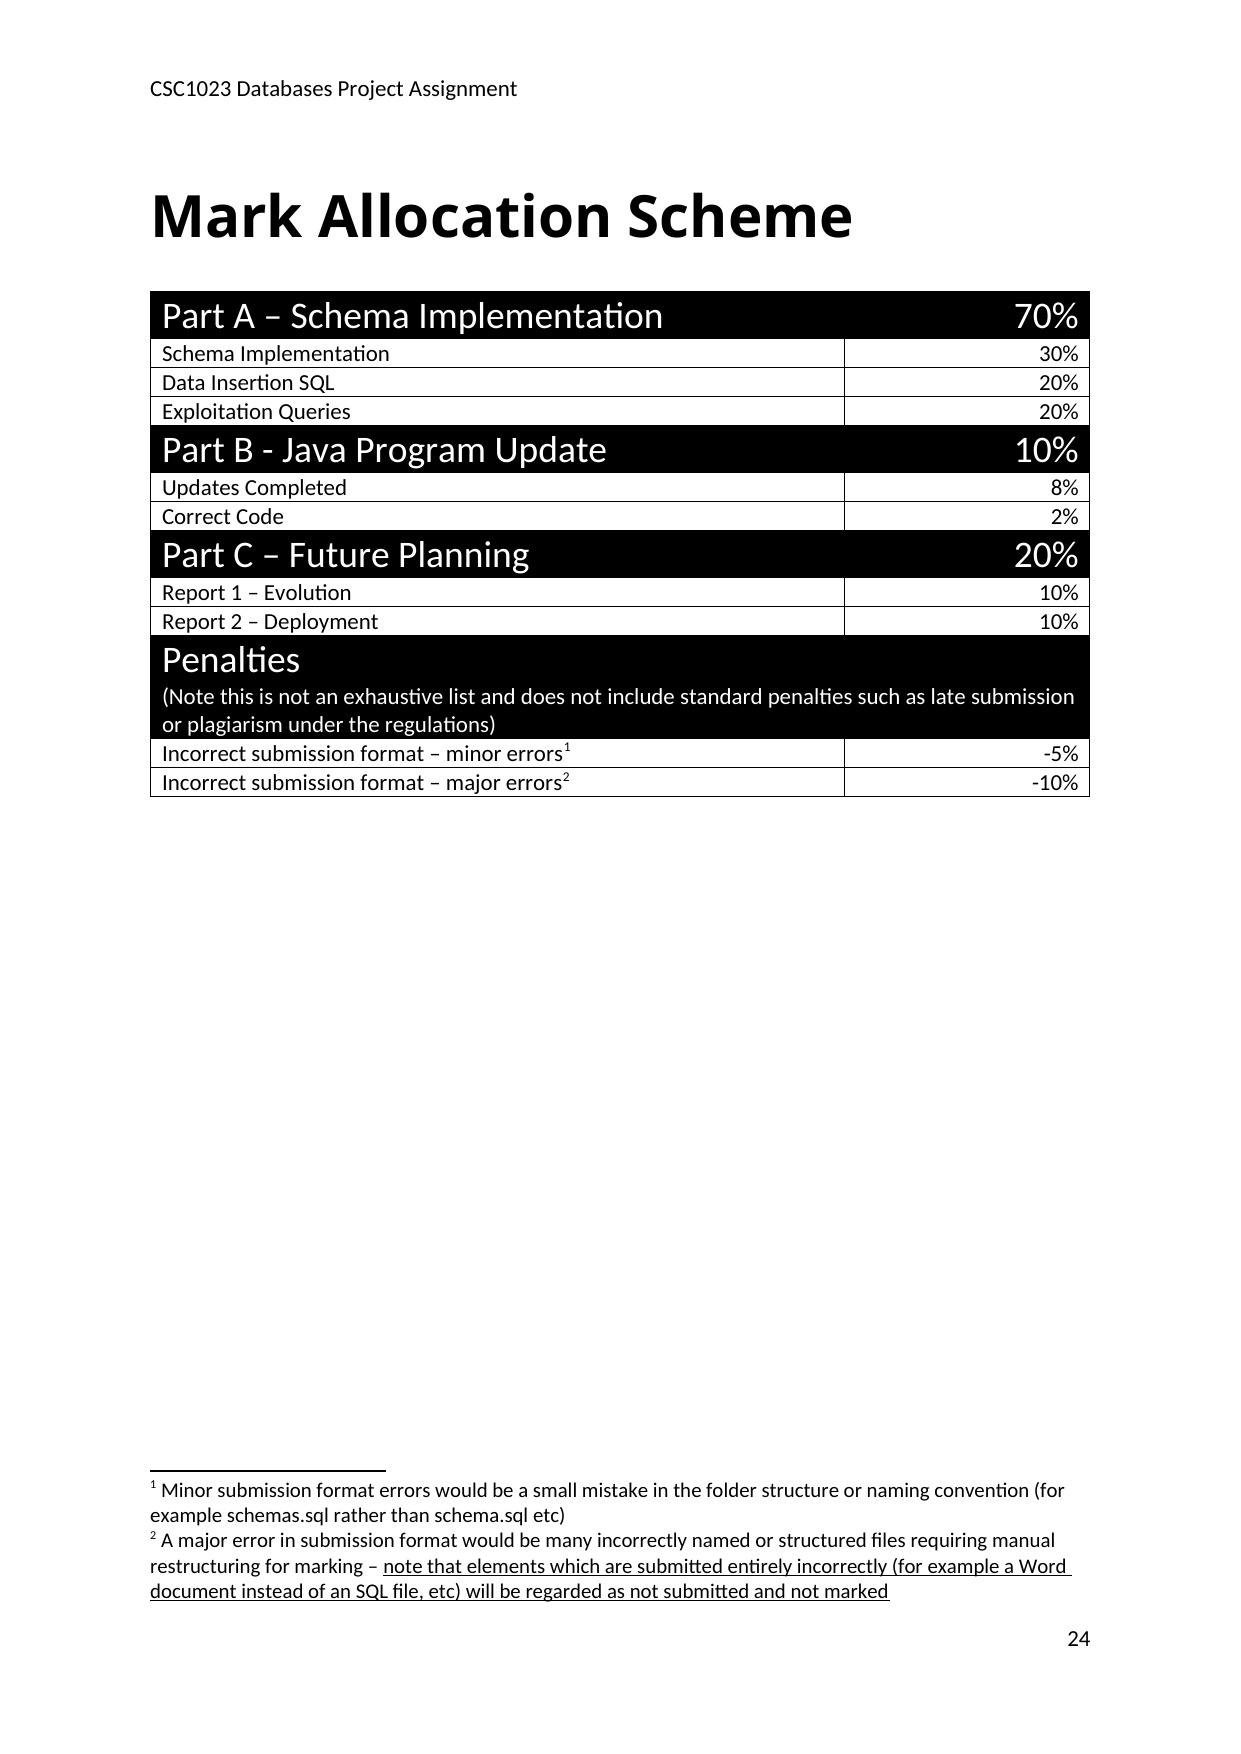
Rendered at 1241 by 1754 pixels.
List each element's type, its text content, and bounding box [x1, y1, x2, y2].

table_cell Penalties (Note this is not an exhaustive list and does not include standard penalties such as late submission or plagiarism under the regulations) [151, 636, 1089, 738]
table_cell Correct Code [151, 502, 844, 530]
table_cell 10% [845, 578, 1089, 606]
subtitle Mark Allocation Scheme [150, 175, 1090, 254]
table_header Part A – Schema Implementation [151, 292, 844, 338]
table_cell 10% [845, 607, 1089, 635]
table_cell 20% [845, 397, 1089, 425]
table_cell -10% [845, 768, 1089, 796]
table_cell Report 2 – Deployment [151, 607, 844, 635]
table_cell 20% [845, 368, 1089, 396]
table_cell Updates Completed [151, 473, 844, 501]
table_cell Report 1 – Evolution [151, 578, 844, 606]
table_cell 30% [845, 339, 1089, 367]
table_cell 8% [845, 473, 1089, 501]
table_cell Incorrect submission format – minor errors [151, 739, 844, 767]
table_cell Part B - Java Program Update [151, 426, 844, 472]
table_cell Part C – Future Planning [151, 531, 844, 577]
table_cell Exploitation Queries [151, 397, 844, 425]
table_cell Schema Implementation [151, 339, 844, 367]
table_cell 2% [845, 502, 1089, 530]
table_cell Data Insertion SQL [151, 368, 844, 396]
table_cell 10% [845, 426, 1089, 472]
table_cell 20% [845, 531, 1089, 577]
table_header 70% [845, 292, 1089, 338]
table_cell Incorrect submission format – major errors [151, 768, 844, 796]
table_cell -5% [845, 739, 1089, 767]
